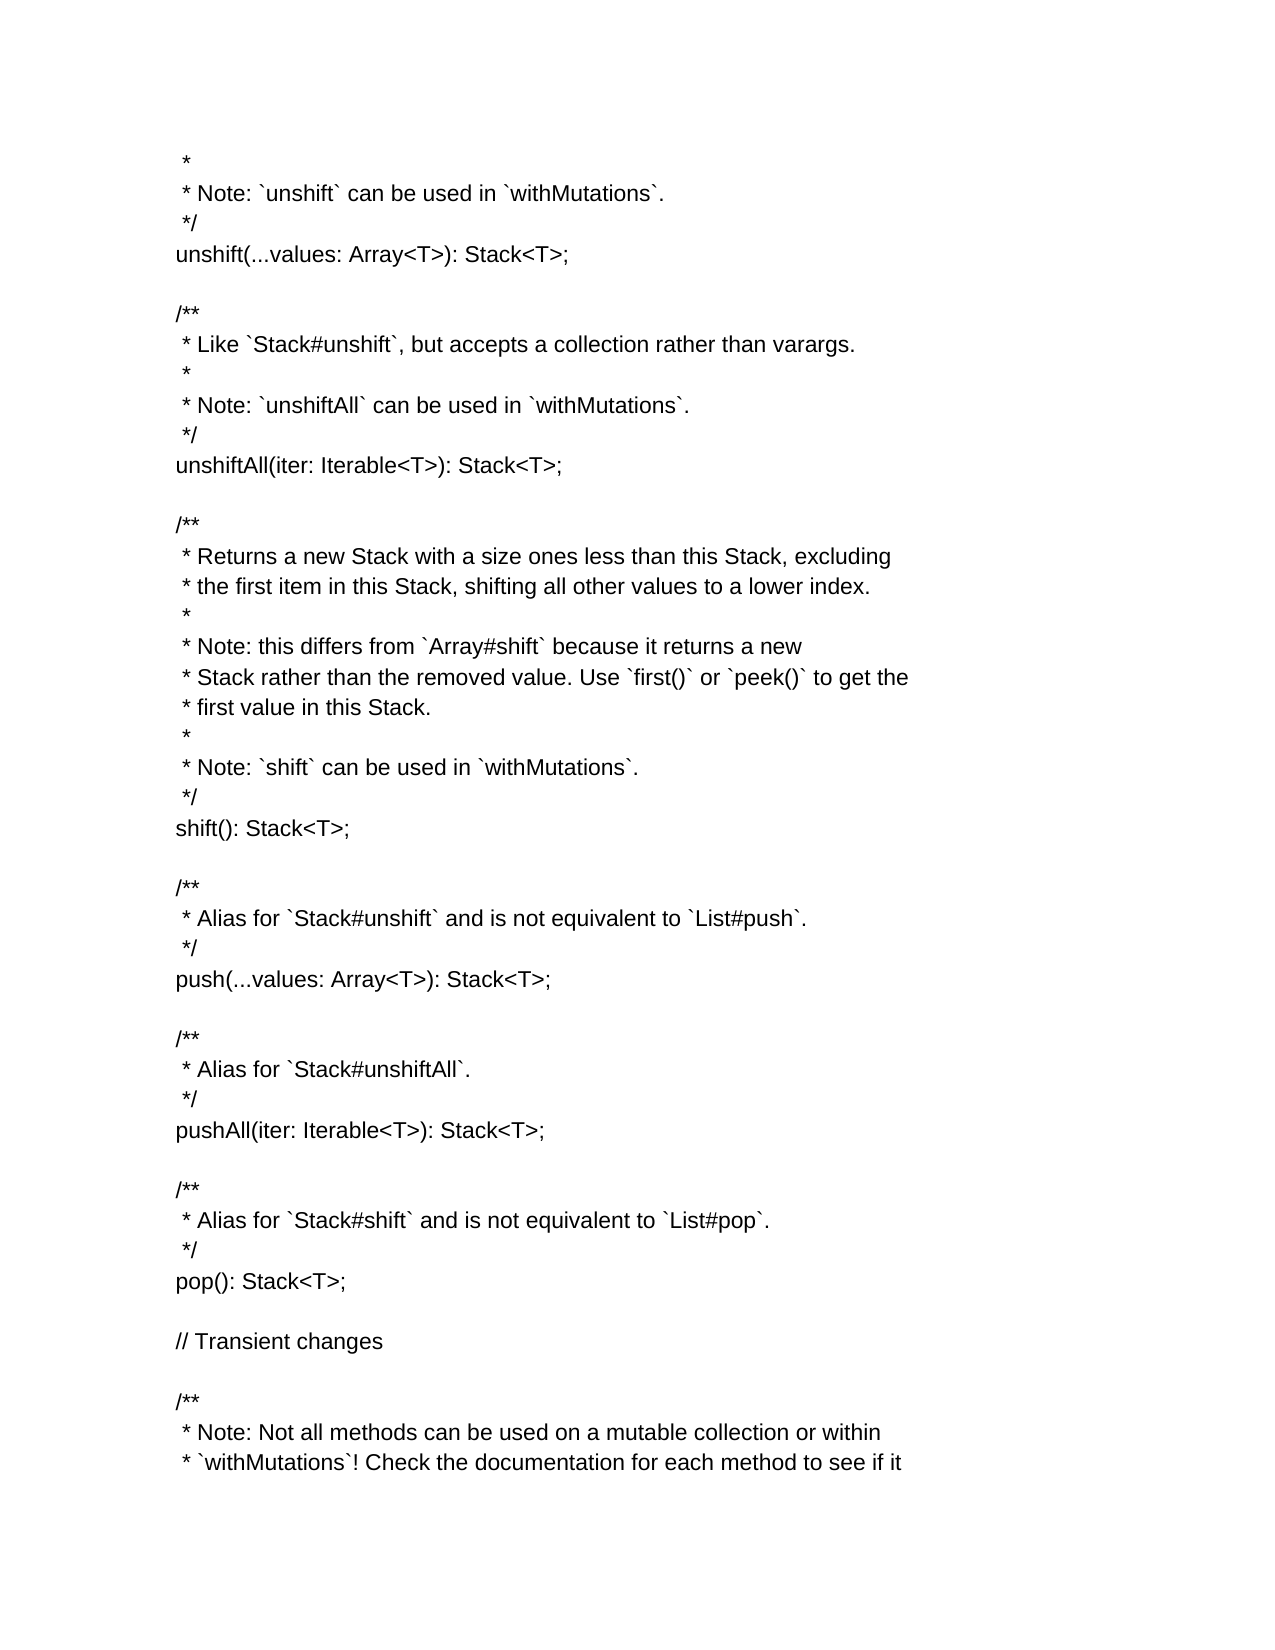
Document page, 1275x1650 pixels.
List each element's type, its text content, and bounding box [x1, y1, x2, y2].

text * Alias for `Stack#shift` and is not equivalent to `List#pop`. [150, 1207, 1125, 1234]
text * Note: this differs from `Array#shift` because it returns a new [150, 633, 1125, 660]
text * Returns a new Stack with a size ones less than this Stack, excluding [150, 543, 1125, 569]
text /** [150, 512, 1125, 539]
text pushAll(iter: Iterable<T>): Stack<T>; [150, 1117, 1125, 1143]
text * the first item in this Stack, shifting all other values to a lower index. [150, 573, 1125, 599]
text */ [150, 422, 1125, 448]
text * Alias for `Stack#unshiftAll`. [150, 1056, 1125, 1083]
text * Note: `shift` can be used in `withMutations`. [150, 754, 1125, 781]
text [150, 1419, 1125, 1445]
text * Like `Stack#unshift`, but accepts a collection rather than varargs. [150, 331, 1125, 358]
text * Stack rather than the removed value. Use `first()` or `peek()` to get the [150, 663, 1125, 690]
text /** [150, 1026, 1125, 1052]
text unshift(...values: Array<T>): Stack<T>; [150, 241, 1125, 267]
text push(...values: Array<T>): Stack<T>; [150, 966, 1125, 992]
text */ [150, 210, 1125, 237]
text /** [150, 1177, 1125, 1203]
text pop(): Stack<T>; [150, 1268, 1125, 1294]
text unshiftAll(iter: Iterable<T>): Stack<T>; [150, 452, 1125, 478]
text // Transient changes [150, 1328, 1125, 1354]
text /** [150, 875, 1125, 901]
text * Note: `unshift` can be used in `withMutations`. [150, 180, 1125, 207]
text */ [150, 935, 1125, 962]
text * [150, 361, 1125, 388]
text * [150, 724, 1125, 750]
text */ [150, 1237, 1125, 1264]
text /** [150, 301, 1125, 327]
text * first value in this Stack. [150, 694, 1125, 720]
text * Alias for `Stack#unshift` and is not equivalent to `List#push`. [150, 905, 1125, 932]
text * `withMutations`! Check the documentation for each method to see if it [150, 1449, 1125, 1475]
text /** [150, 1388, 1125, 1415]
text shift(): Stack<T>; [150, 814, 1125, 841]
text * [150, 150, 1125, 176]
text * [150, 603, 1125, 629]
text */ [150, 784, 1125, 811]
text * Note: `unshiftAll` can be used in `withMutations`. [150, 392, 1125, 418]
text */ [150, 1086, 1125, 1113]
